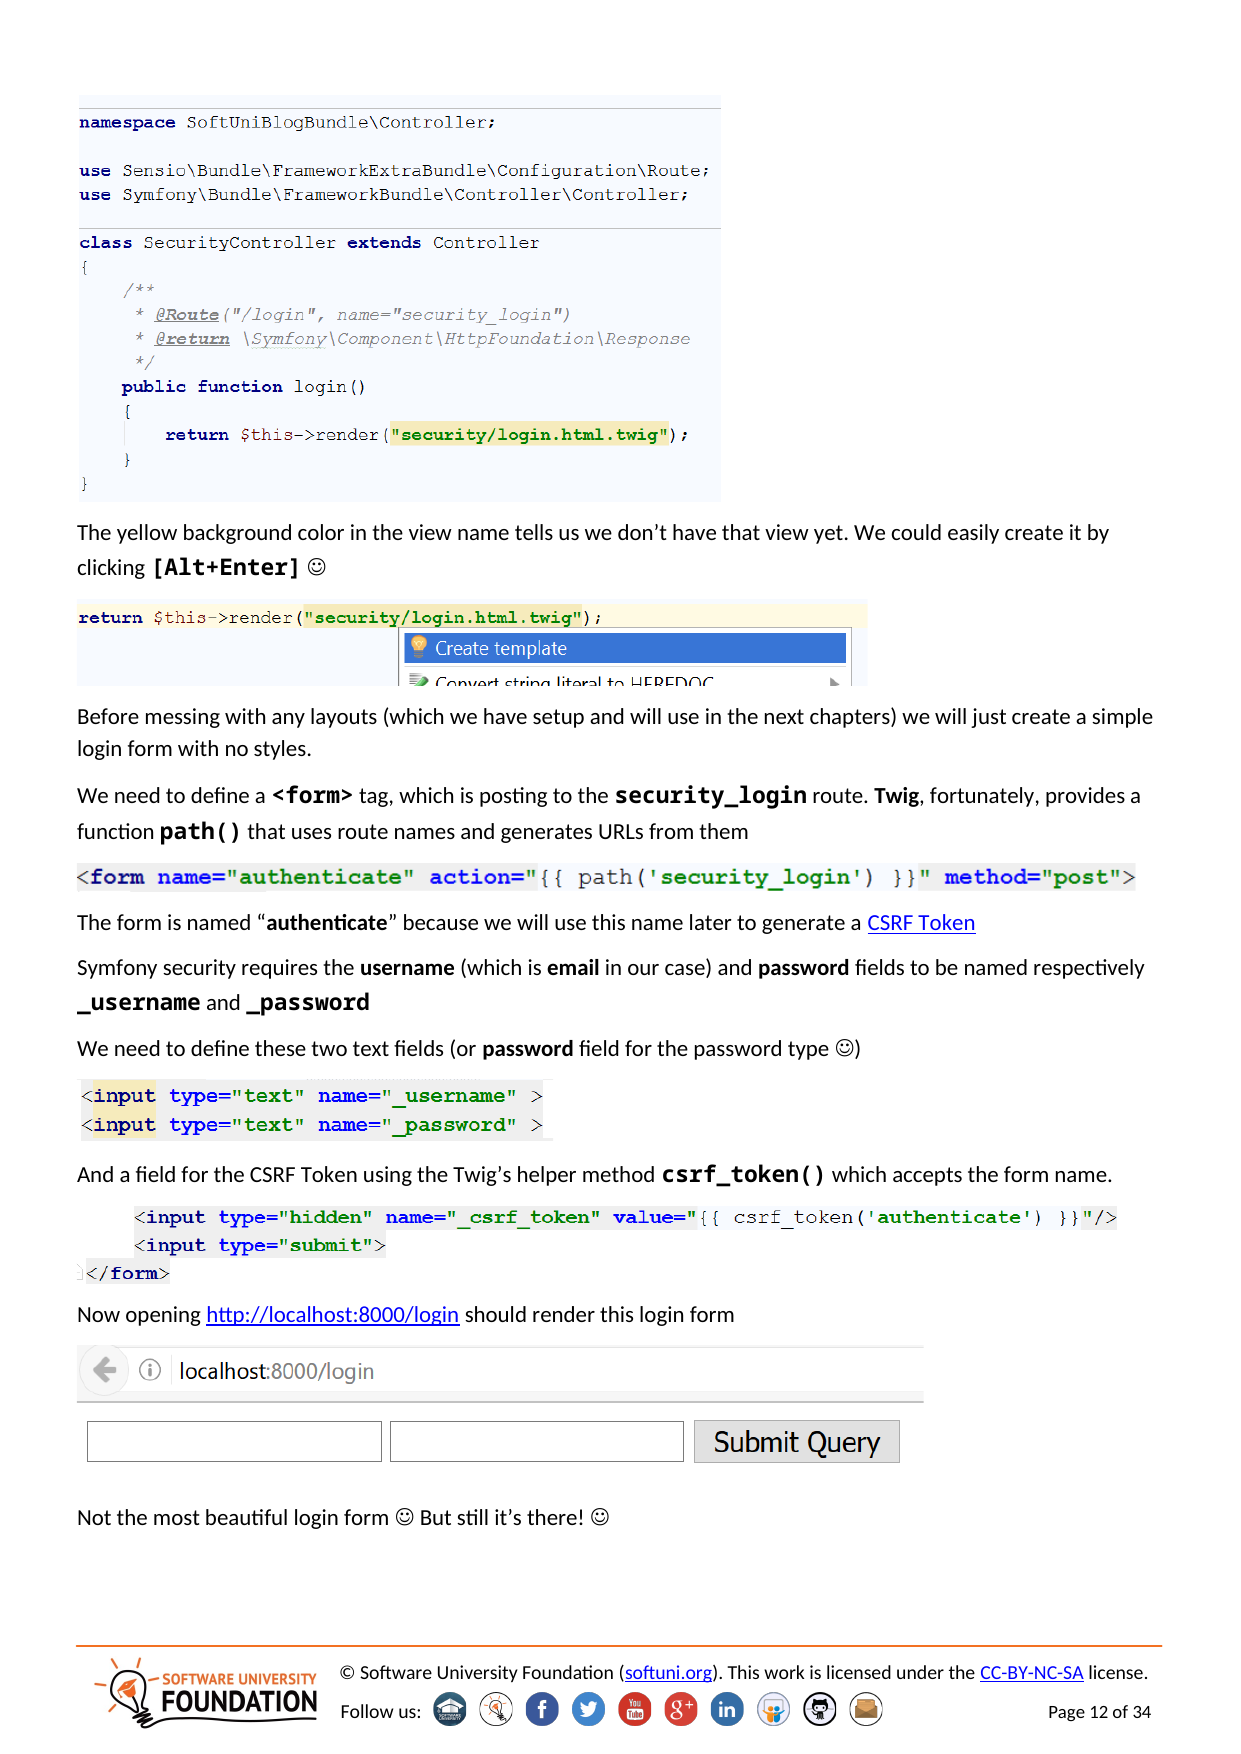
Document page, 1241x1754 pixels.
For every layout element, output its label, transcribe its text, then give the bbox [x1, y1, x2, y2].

picture [76, 1079, 554, 1141]
text The yellow background color in the view name tells us we don’t have that view yet. We could easily create it by clicking [Alt+Enter] [77, 518, 1163, 582]
picture [76, 1345, 924, 1487]
text And a field for the CSRF Token using the Twig’s helper method csrf_token() which accepts the form name. [77, 1157, 1163, 1189]
picture [76, 863, 1139, 892]
picture [803, 1692, 837, 1726]
picture [433, 1692, 467, 1726]
picture [525, 1692, 559, 1726]
picture [76, 95, 721, 502]
text We need to define a <form> tag, which is posting to the security_login route. Twig, fortunately, provides a function path() that uses route names and generates URLs from them [77, 779, 1163, 846]
text Now opening http://localhost:8000/login should render this login form [77, 1300, 1163, 1328]
picture [572, 1692, 605, 1726]
text Not the most beautiful login form But still it’s there! [77, 1503, 1163, 1531]
text Before messing with any layouts (which we have setup and will use in the next chapters) we will just create a simple login form with no styles. [77, 702, 1163, 762]
picture [93, 1656, 317, 1729]
picture [664, 1692, 698, 1726]
text The form is named “authenticate” because we will use this name later to generate a CSRF Token [77, 908, 1163, 937]
text Symfony security requires the username (which is email in our case) and password fields to be named respectively _username and _password [77, 953, 1163, 1017]
picture [76, 1206, 1139, 1284]
text We need to define these two text fields (or password field for the password type ) [77, 1034, 1163, 1062]
picture [849, 1692, 883, 1726]
picture [618, 1692, 652, 1726]
picture [710, 1692, 744, 1726]
picture [757, 1692, 790, 1726]
picture [76, 599, 868, 686]
picture [479, 1692, 513, 1726]
